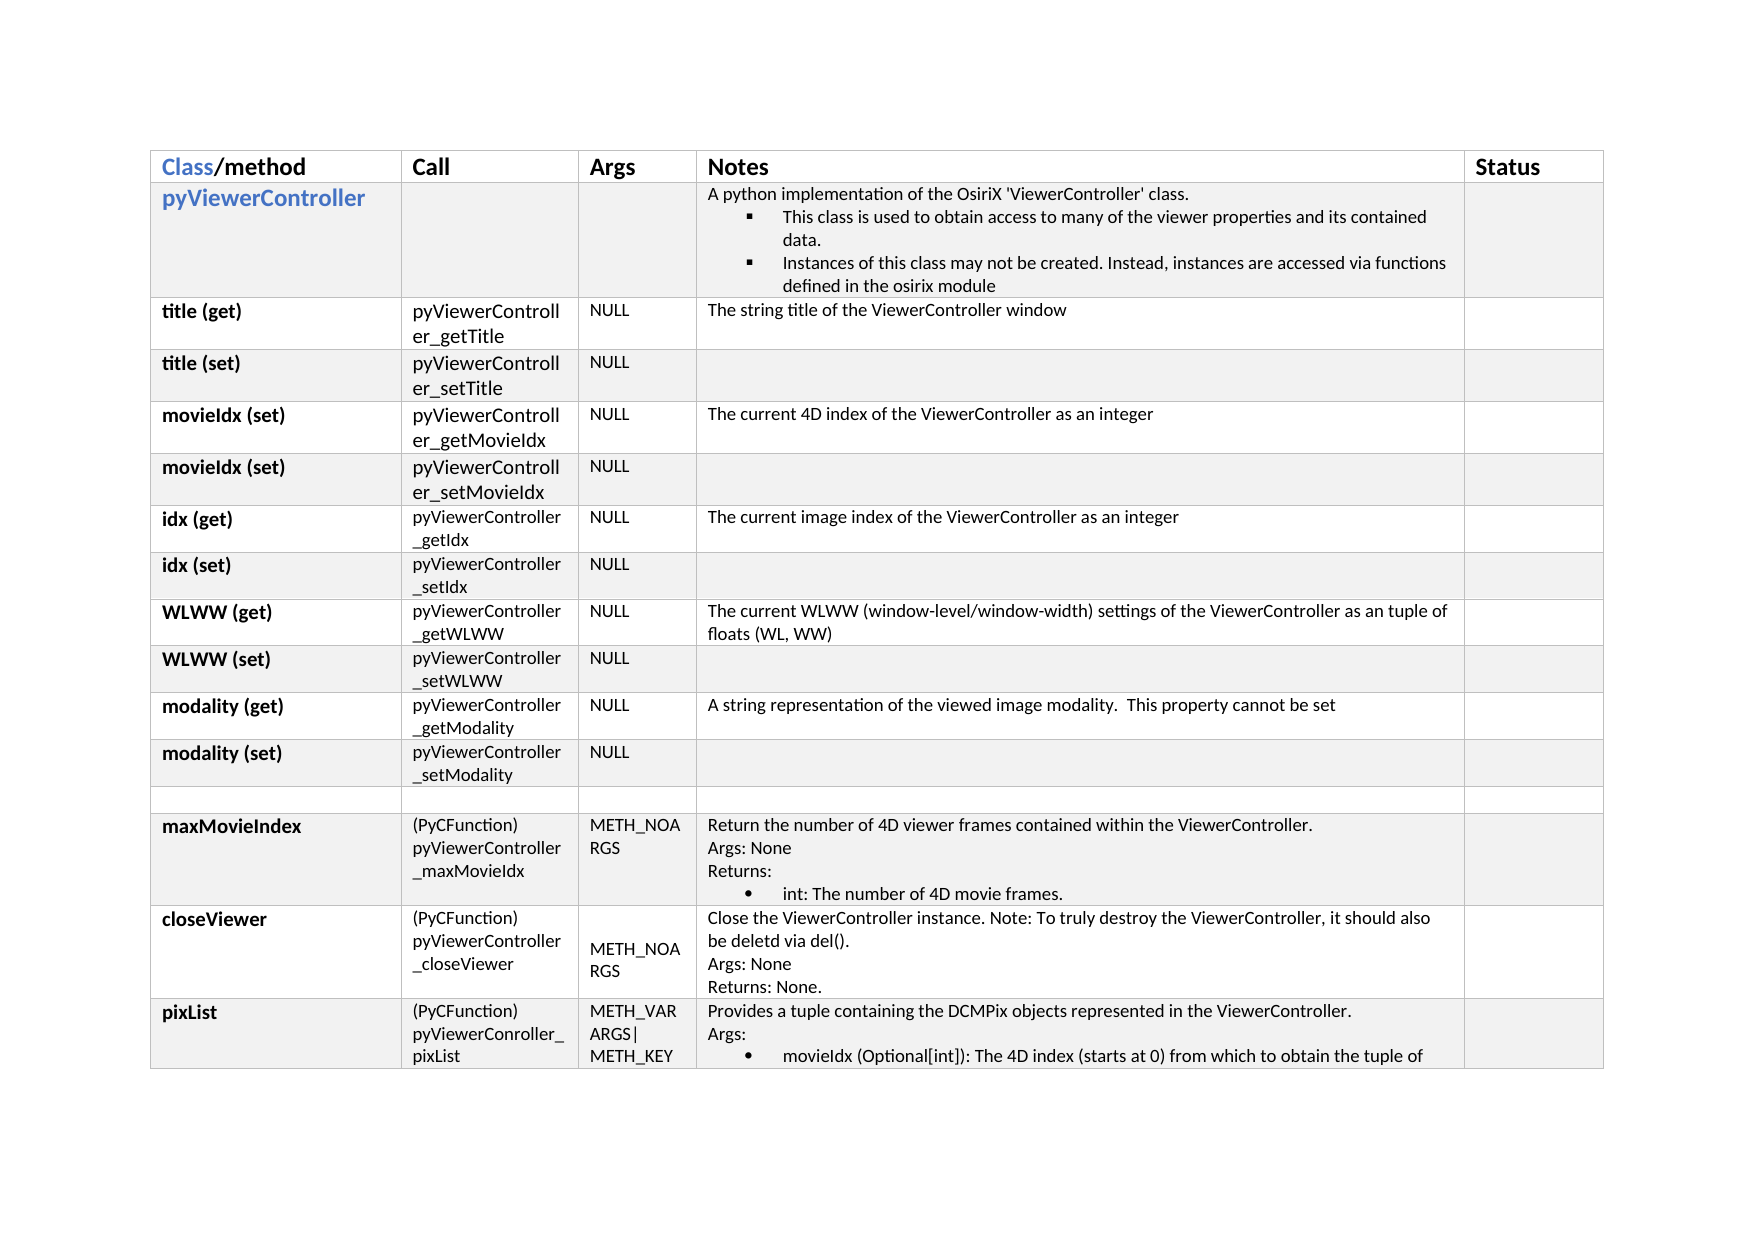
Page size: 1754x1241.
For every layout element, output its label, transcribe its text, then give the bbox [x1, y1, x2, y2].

table_cell [1465, 740, 1603, 786]
table_cell The string title of the ViewerController window [697, 298, 1464, 349]
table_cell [579, 999, 696, 1068]
table_cell [697, 787, 1464, 812]
table_cell [1465, 693, 1603, 739]
table_cell idx (get) [151, 506, 401, 552]
table_cell NULL [579, 402, 696, 453]
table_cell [697, 999, 1464, 1068]
table_cell NULL [579, 350, 696, 401]
table_cell NULL [579, 506, 696, 552]
table_cell The current 4D index of the ViewerController as an integer [697, 402, 1464, 453]
table_cell [1465, 906, 1603, 998]
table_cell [402, 999, 578, 1068]
table_cell (PyCFunction) pyViewerController_maxMovieIdx [402, 814, 578, 905]
table_cell [1465, 506, 1603, 552]
table_cell [402, 787, 578, 812]
table_cell pyViewerController_getMovieIdx [402, 402, 578, 453]
table_cell pyViewerController_getTitle [402, 298, 578, 349]
table_cell movieIdx (set) [151, 454, 401, 505]
table_cell pyViewerController_getModality [402, 693, 578, 739]
table_cell pyViewerController_getWLWW [402, 600, 578, 645]
table_cell [1465, 999, 1603, 1068]
table_cell pyViewerController [151, 183, 401, 297]
table_cell [697, 454, 1464, 505]
table_cell The current WLWW (window-level/window-width) settings of the ViewerController as an tuple of floats (WL, WW) [697, 600, 1464, 645]
table_cell pyViewerController_getIdx [402, 506, 578, 552]
table_cell [1465, 814, 1603, 905]
table_cell [697, 553, 1464, 598]
table_cell pyViewerController_setModality [402, 740, 578, 786]
table_cell pixList [151, 999, 401, 1068]
table_header Notes [697, 151, 1464, 182]
table_cell [1465, 600, 1603, 645]
table_cell [1465, 454, 1603, 505]
table_cell WLWW (get) [151, 600, 401, 645]
table_cell NULL [579, 693, 696, 739]
table_cell METH_NOARGS [579, 814, 696, 905]
table_cell NULL [579, 298, 696, 349]
table_cell A python implementation of the OsiriX 'ViewerController' class. This class is used to obtain access to many of the viewer properties and its contained data. Instances of this class may not be created. Instead, instances are accessed via functions defined in the osirix module [697, 183, 1464, 297]
table_cell [1465, 183, 1603, 297]
table_cell METH_NOARGS [579, 906, 696, 998]
table_cell [151, 787, 401, 812]
table_cell movieIdx (set) [151, 402, 401, 453]
table_cell A string representation of the viewed image modality. This property cannot be set [697, 693, 1464, 739]
table_cell [1465, 350, 1603, 401]
table_cell WLWW (set) [151, 646, 401, 692]
table_header Status [1465, 151, 1603, 182]
table_header Call [402, 151, 578, 182]
table_cell pyViewerController_setTitle [402, 350, 578, 401]
table_cell [1465, 402, 1603, 453]
table_cell pyViewerController_setMovieIdx [402, 454, 578, 505]
table_cell maxMovieIndex [151, 814, 401, 905]
table_cell [1465, 787, 1603, 812]
table_header Class/method [151, 151, 401, 182]
table_cell title (get) [151, 298, 401, 349]
table_cell [697, 740, 1464, 786]
table_cell modality (set) [151, 740, 401, 786]
table_header Args [579, 151, 696, 182]
table_cell NULL [579, 454, 696, 505]
table_cell modality (get) [151, 693, 401, 739]
table_cell [402, 183, 578, 297]
table_cell [1465, 553, 1603, 598]
table_cell pyViewerController_setWLWW [402, 646, 578, 692]
table_cell pyViewerController_setIdx [402, 553, 578, 598]
table_cell [579, 787, 696, 812]
table_cell NULL [579, 600, 696, 645]
table_cell NULL [579, 646, 696, 692]
table_cell title (set) [151, 350, 401, 401]
table_cell [1465, 646, 1603, 692]
table_cell The current image index of the ViewerController as an integer [697, 506, 1464, 552]
table_cell closeViewer [151, 906, 401, 998]
table_cell [579, 183, 696, 297]
table_cell (PyCFunction) pyViewerController_closeViewer [402, 906, 578, 998]
table_cell NULL [579, 740, 696, 786]
table_cell [697, 646, 1464, 692]
table_cell NULL [579, 553, 696, 598]
table_cell Close the ViewerController instance. Note: To truly destroy the ViewerController, it should also be deletd via del(). Args: None Returns: None. [697, 906, 1464, 998]
table_cell [697, 350, 1464, 401]
table_cell idx (set) [151, 553, 401, 598]
table_cell Return the number of 4D viewer frames contained within the ViewerController. Args: None Returns: int: The number of 4D movie frames. [697, 814, 1464, 905]
table_cell [1465, 298, 1603, 349]
